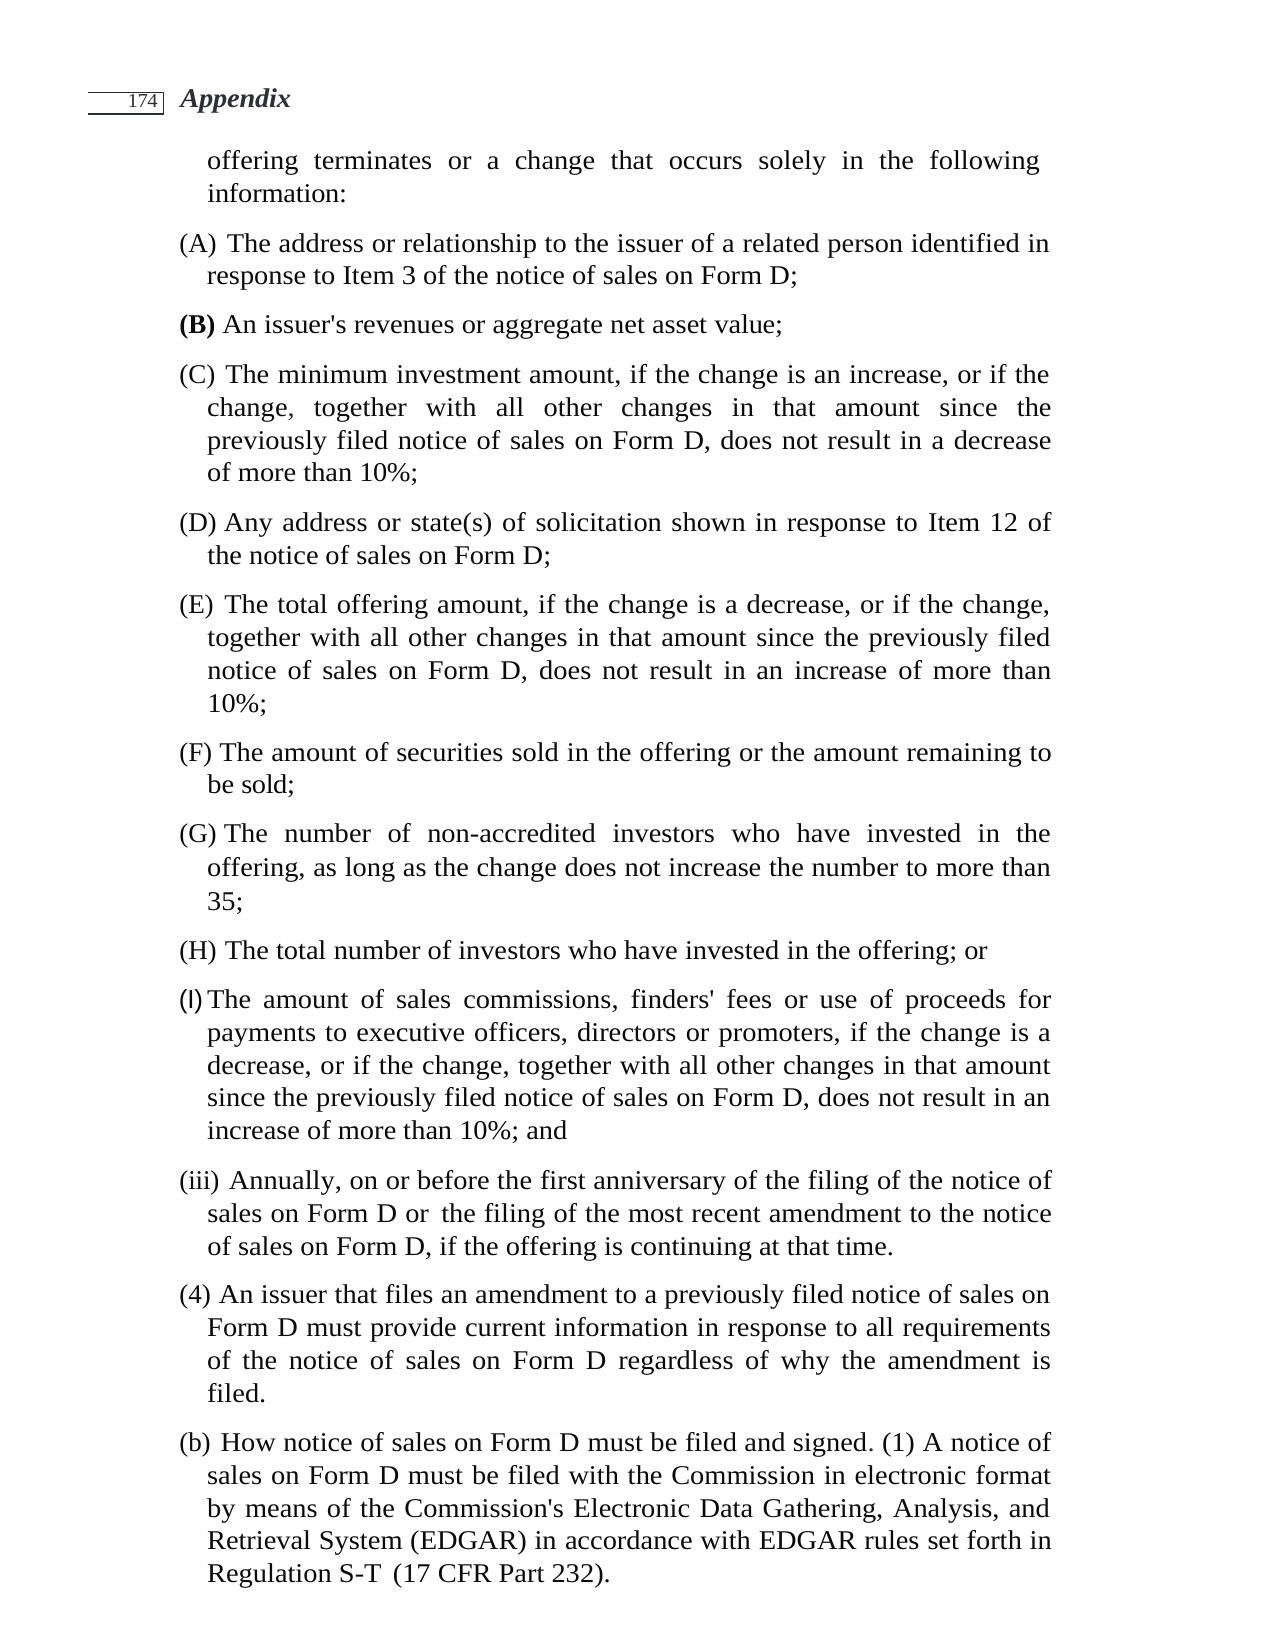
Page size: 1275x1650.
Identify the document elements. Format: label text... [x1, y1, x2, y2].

list An issuer that files an amendment to a previously filed notice of sales on Form D must provide current information in response to all requirements of the notice of sales on Form D regardless of why the amendment is filed. [179, 1279, 1052, 1408]
list The amount of sales commissions, finders' fees or use of proceeds for payments to executive officers, directors or promoters, if the change is a decrease, or if the change, together with all other changes in that amount since the previously filed notice of sales on Form D, does not result in an increase of more than 10%; and [178, 983, 1052, 1145]
list An issuer's revenues or aggregate net asset value; [179, 308, 1110, 340]
list Annually, on or before the first anniversary of the filing of the notice of sales on Form D or the filing of the most recent amendment to the notice of sales on Form D, if the offering is continuing at that time. [179, 1164, 1052, 1261]
list The total offering amount, if the change is a decrease, or if the change, together with all other changes in that amount since the previously filed notice of sales on Form D, does not result in an increase of more than 10%; [179, 588, 1051, 718]
list The total number of investors who have invested in the offering; or [179, 934, 1110, 965]
list How notice of sales on Form D must be filed and signed. (1) A notice of sales on Form D must be filed with the Commission in electronic format by means of the Commission's Electronic Data Gathering, Analysis, and Retrieval System (EDGAR) in accordance with EDGAR rules set forth in Regulation S-T (17 CFR Part 232). [179, 1427, 1052, 1588]
list The number of non-accredited investors who have invested in the offering, as long as the change does not increase the number to more than 35; [179, 818, 1051, 916]
list The amount of securities sold in the offering or the amount remaining to be sold; [179, 736, 1052, 799]
text offering terminates or a change that occurs solely in the following information: [207, 144, 1110, 208]
list The address or relationship to the issuer of a related person identified in response to Item 3 of the notice of sales on Form D; [179, 227, 1052, 291]
list Any address or state(s) of solicitation shown in response to Item 12 of the notice of sales on Form D; [179, 506, 1052, 570]
list The minimum investment amount, if the change is an increase, or if the change, together with all other changes in that amount since the previously filed notice of sales on Form D, does not result in a decrease of more than 10%; [179, 359, 1052, 488]
